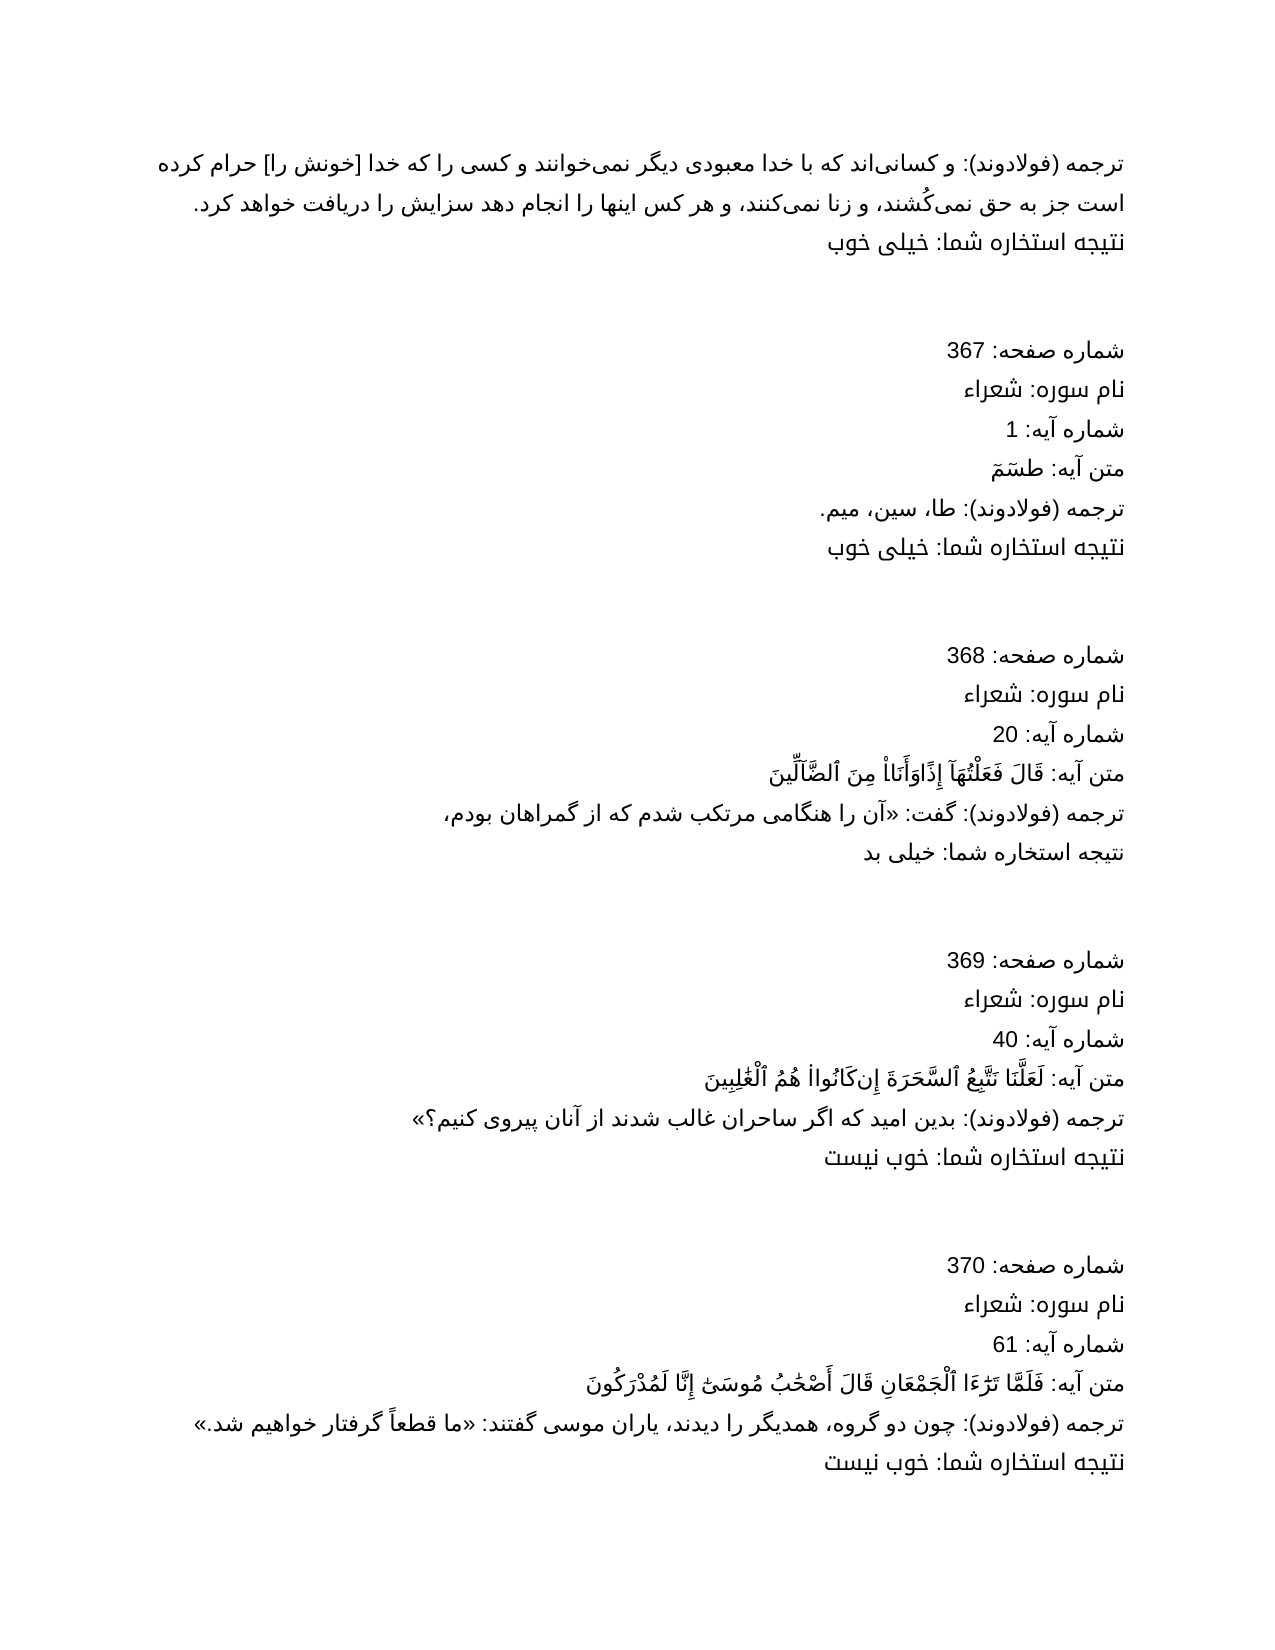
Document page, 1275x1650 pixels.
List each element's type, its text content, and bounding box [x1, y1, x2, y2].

text نتیجه استخاره شما: خیلی خوب [150, 229, 1125, 255]
text نتیجه استخاره شما: خیلی بد [150, 839, 1125, 865]
text متن آیه: قَالَ فَعَلْتُهَآ إِذًا وَأَنَا۠ مِنَ ٱلضَّآلِّينَ‎‏ [150, 760, 1125, 786]
text نتیجه استخاره شما: خوب نیست [150, 1449, 1125, 1475]
text ترجمه (فولادوند): و کسانی‌اند که با خدا معبودی دیگر نمی‌خوانند و کسی را که خدا [خونش را] حرام کرده است جز به حق نمی‌کُشند، و زنا نمی‌کنند، و هر کس اینها را انجام دهد سزایش را دریافت خواهد کرد. [150, 150, 1125, 216]
text نتیجه استخاره شما: خیلی خوب [150, 534, 1125, 560]
text شماره صفحه: 370 [150, 1252, 1125, 1278]
text شماره آیه: 20 [150, 721, 1125, 747]
text نام سوره: شعراء [150, 376, 1125, 402]
text متن آیه: طسٓمٓ‎‏ [150, 455, 1125, 481]
text ترجمه (فولادوند): طا، سین، میم. [150, 494, 1125, 521]
text نام سوره: شعراء [150, 1291, 1125, 1317]
text شماره آیه: 40 [150, 1026, 1125, 1052]
text شماره آیه: 1 [150, 416, 1125, 442]
text متن آیه: لَعَلَّنَا نَتَّبِعُ ٱلسَّحَرَةَ إِن كَانُوا۟ هُمُ ٱلْغَٰلِبِينَ‎‏ [150, 1065, 1125, 1091]
text نام سوره: شعراء [150, 986, 1125, 1012]
text شماره آیه: 61 [150, 1331, 1125, 1357]
text شماره صفحه: 368 [150, 642, 1125, 668]
text نتیجه استخاره شما: خوب نیست [150, 1144, 1125, 1170]
text ترجمه (فولادوند): چون دو گروه، همدیگر را دیدند، یاران موسی گفتند: «ما قطعاً گرفتار خواهیم شد.» [150, 1409, 1125, 1436]
text متن آیه: فَلَمَّا تَرَٰٓءَا ٱلْجَمْعَانِ قَالَ أَصْحَٰبُ مُوسَىٰٓ إِنَّا لَمُدْرَكُونَ‎‏ [150, 1370, 1125, 1396]
text شماره صفحه: 367 [150, 337, 1125, 363]
text ترجمه (فولادوند): بدین امید که اگر ساحران غالب شدند از آنان پیروی کنیم؟» [150, 1104, 1125, 1131]
text شماره صفحه: 369 [150, 947, 1125, 973]
text ترجمه (فولادوند): گفت: «آن را هنگامی مرتکب شدم که از گمراهان بودم، [150, 799, 1125, 826]
text نام سوره: شعراء [150, 681, 1125, 707]
